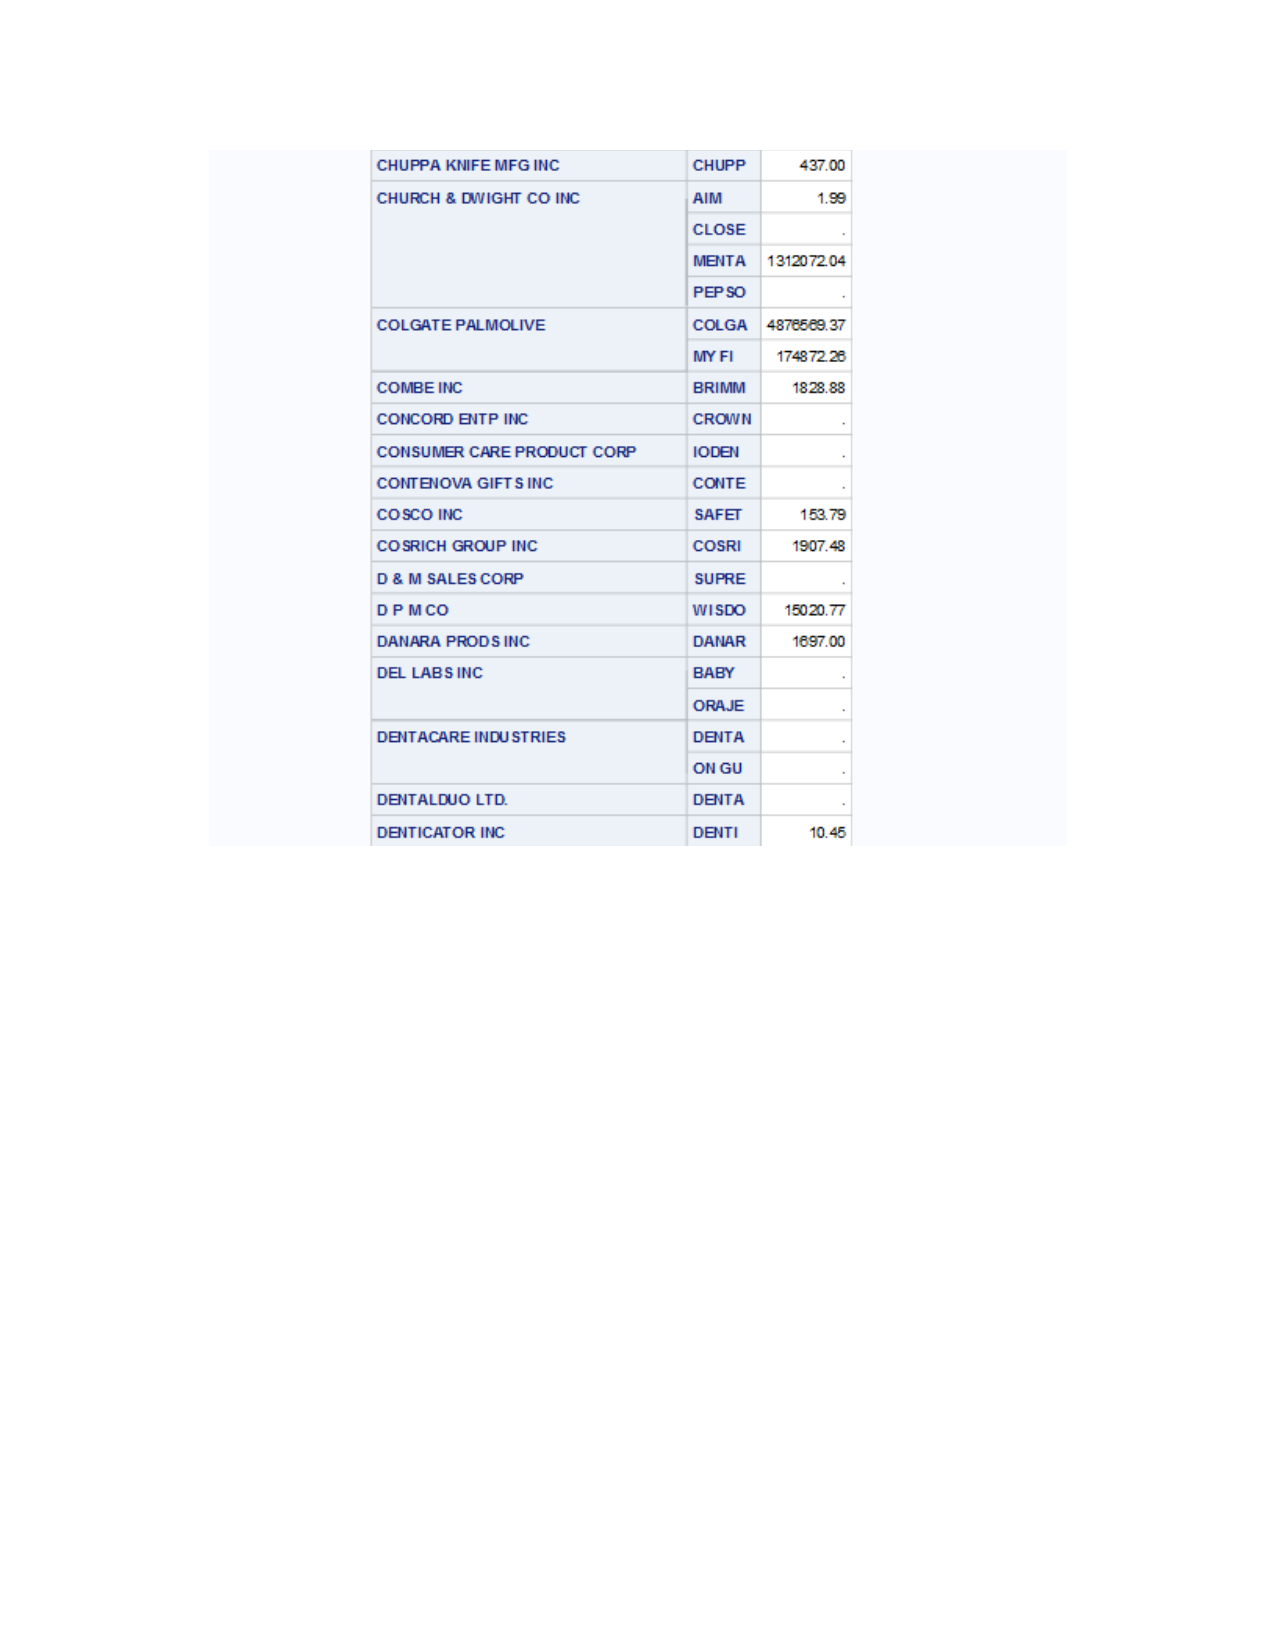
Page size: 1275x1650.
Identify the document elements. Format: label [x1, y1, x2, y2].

picture [208, 150, 1067, 846]
